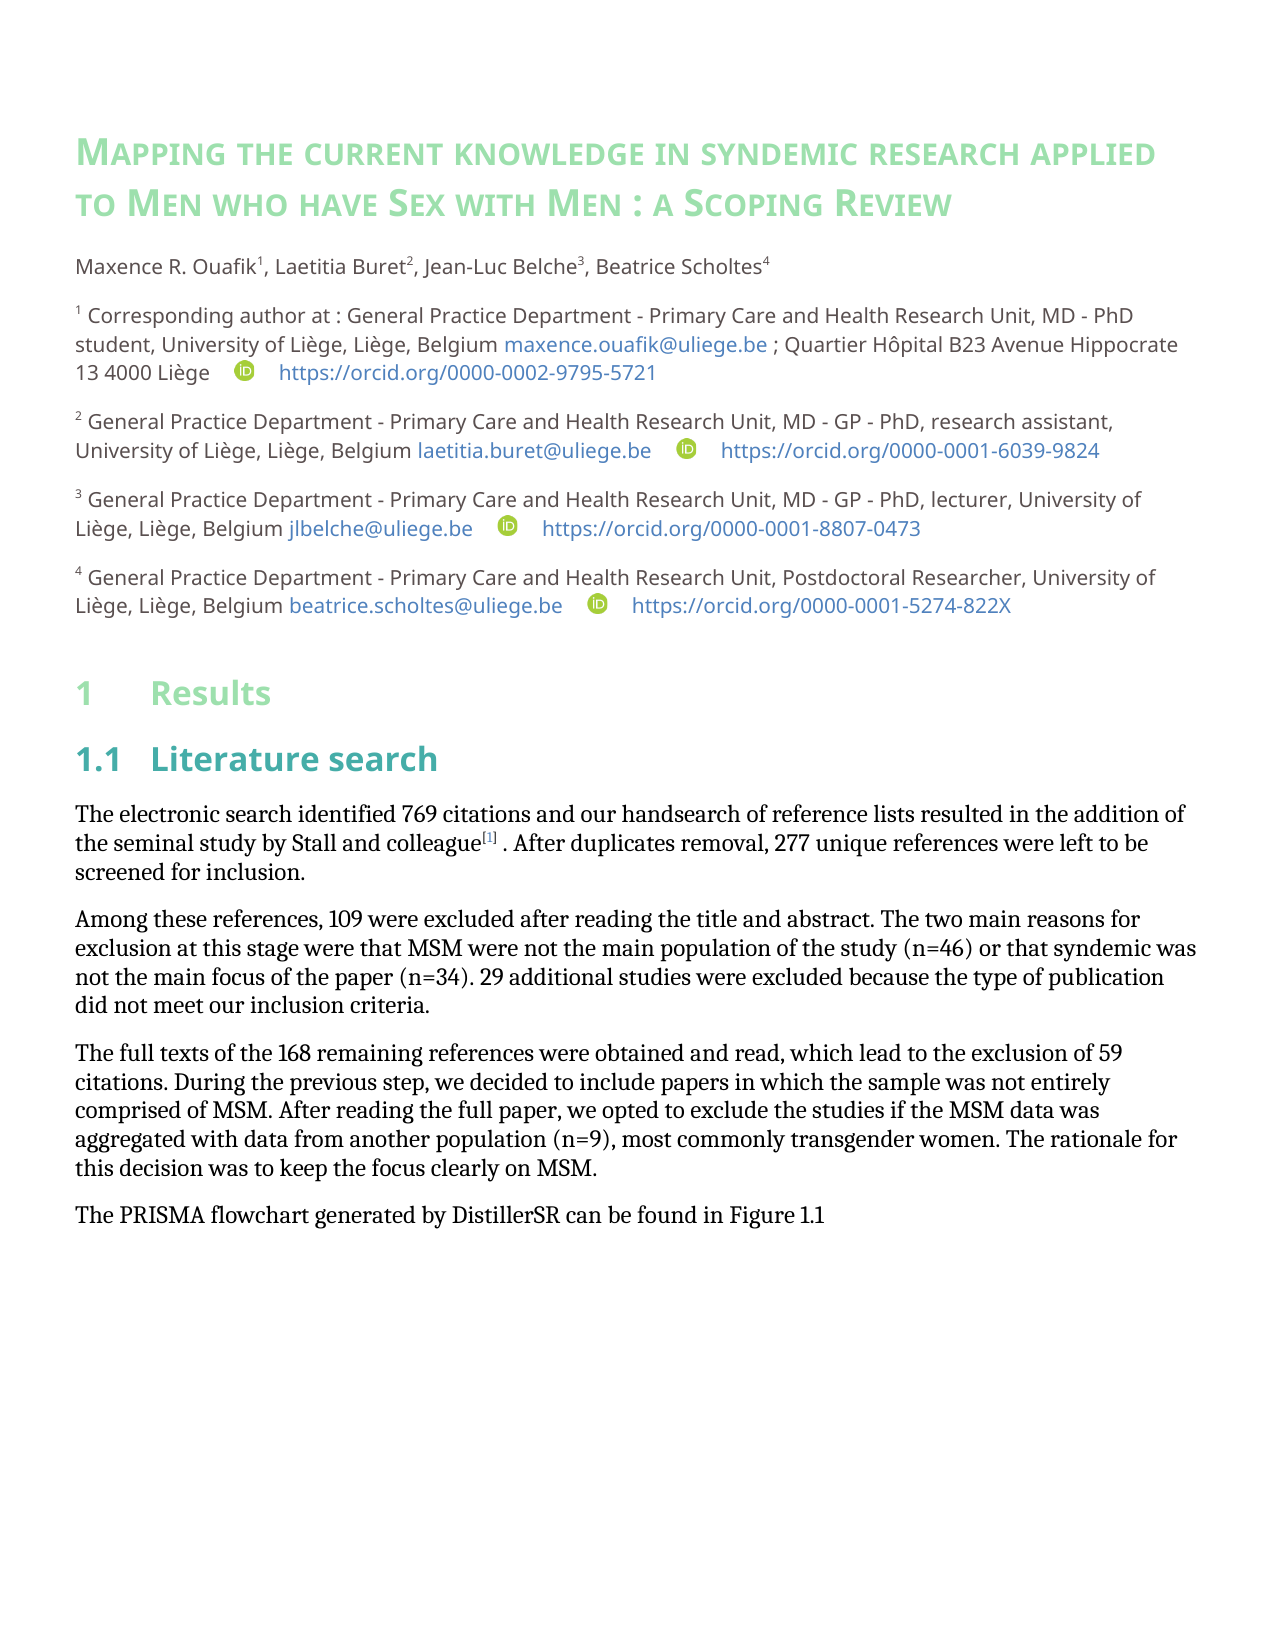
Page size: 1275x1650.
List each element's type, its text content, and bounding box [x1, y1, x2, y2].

picture [497, 515, 518, 536]
subtitle 1 Results [75, 670, 1200, 715]
picture [676, 438, 697, 459]
picture [587, 593, 608, 614]
text The full texts of the 168 remaining references were obtained and read, which lead to the exclusion of 59 citations. During the previous step, we decided to include papers in which the sample was not entirely comprised of MSM. After reading the full paper, we opted to exclude the studies if the MSM data was aggregated with data from another population (n=9), most commonly transgender women. The rationale for this decision was to keep the focus clearly on MSM. [75, 1039, 1200, 1183]
title Mapping the current knowledge in syndemic research applied to Men who have Sex with Men : a Scoping Review [75, 125, 1200, 227]
text 3 General Practice Department - Primary Care and Health Research Unit, MD - GP - PhD, lecturer, University of Liège, Liège, Belgium jlbelche@uliege.be https://orcid.org/0000-0001-8807-0473 [75, 485, 1200, 542]
picture [234, 360, 255, 381]
text The electronic search identified 769 citations and our handsearch of reference lists resulted in the addition of the seminal study by Stall and colleague[1] . After duplicates removal, 277 unique references were left to be screened for inclusion. [75, 800, 1200, 886]
text Among these references, 109 were excluded after reading the title and abstract. The two main reasons for exclusion at this stage were that MSM were not the main population of the study (n=46) or that syndemic was not the main focus of the paper (n=34). 29 additional studies were excluded because the type of publication did not meet our inclusion criteria. [75, 905, 1200, 1020]
subtitle 1.1 Literature search [75, 736, 1200, 781]
text 2 General Practice Department - Primary Care and Health Research Unit, MD - GP - PhD, research assistant, University of Liège, Liège, Belgium laetitia.buret@uliege.be https://orcid.org/0000-0001-6039-9824 [75, 407, 1200, 464]
text Maxence R. Ouafik1, Laetitia Buret2, Jean-Luc Belche3, Beatrice Scholtes4 [75, 252, 1200, 281]
text 4 General Practice Department - Primary Care and Health Research Unit, Postdoctoral Researcher, University of Liège, Liège, Belgium beatrice.scholtes@uliege.be https://orcid.org/0000-0001-5274-822X [75, 563, 1200, 620]
text The PRISMA flowchart generated by DistillerSR can be found in Figure 1.1 [75, 1201, 1200, 1230]
text 1 Corresponding author at : General Practice Department - Primary Care and Health Research Unit, MD - PhD student, University of Liège, Liège, Belgium maxence.ouafik@uliege.be ; Quartier Hôpital B23 Avenue Hippocrate 13 4000 Liège https://orcid.org/0000-0002-9795-5721 [75, 301, 1200, 387]
